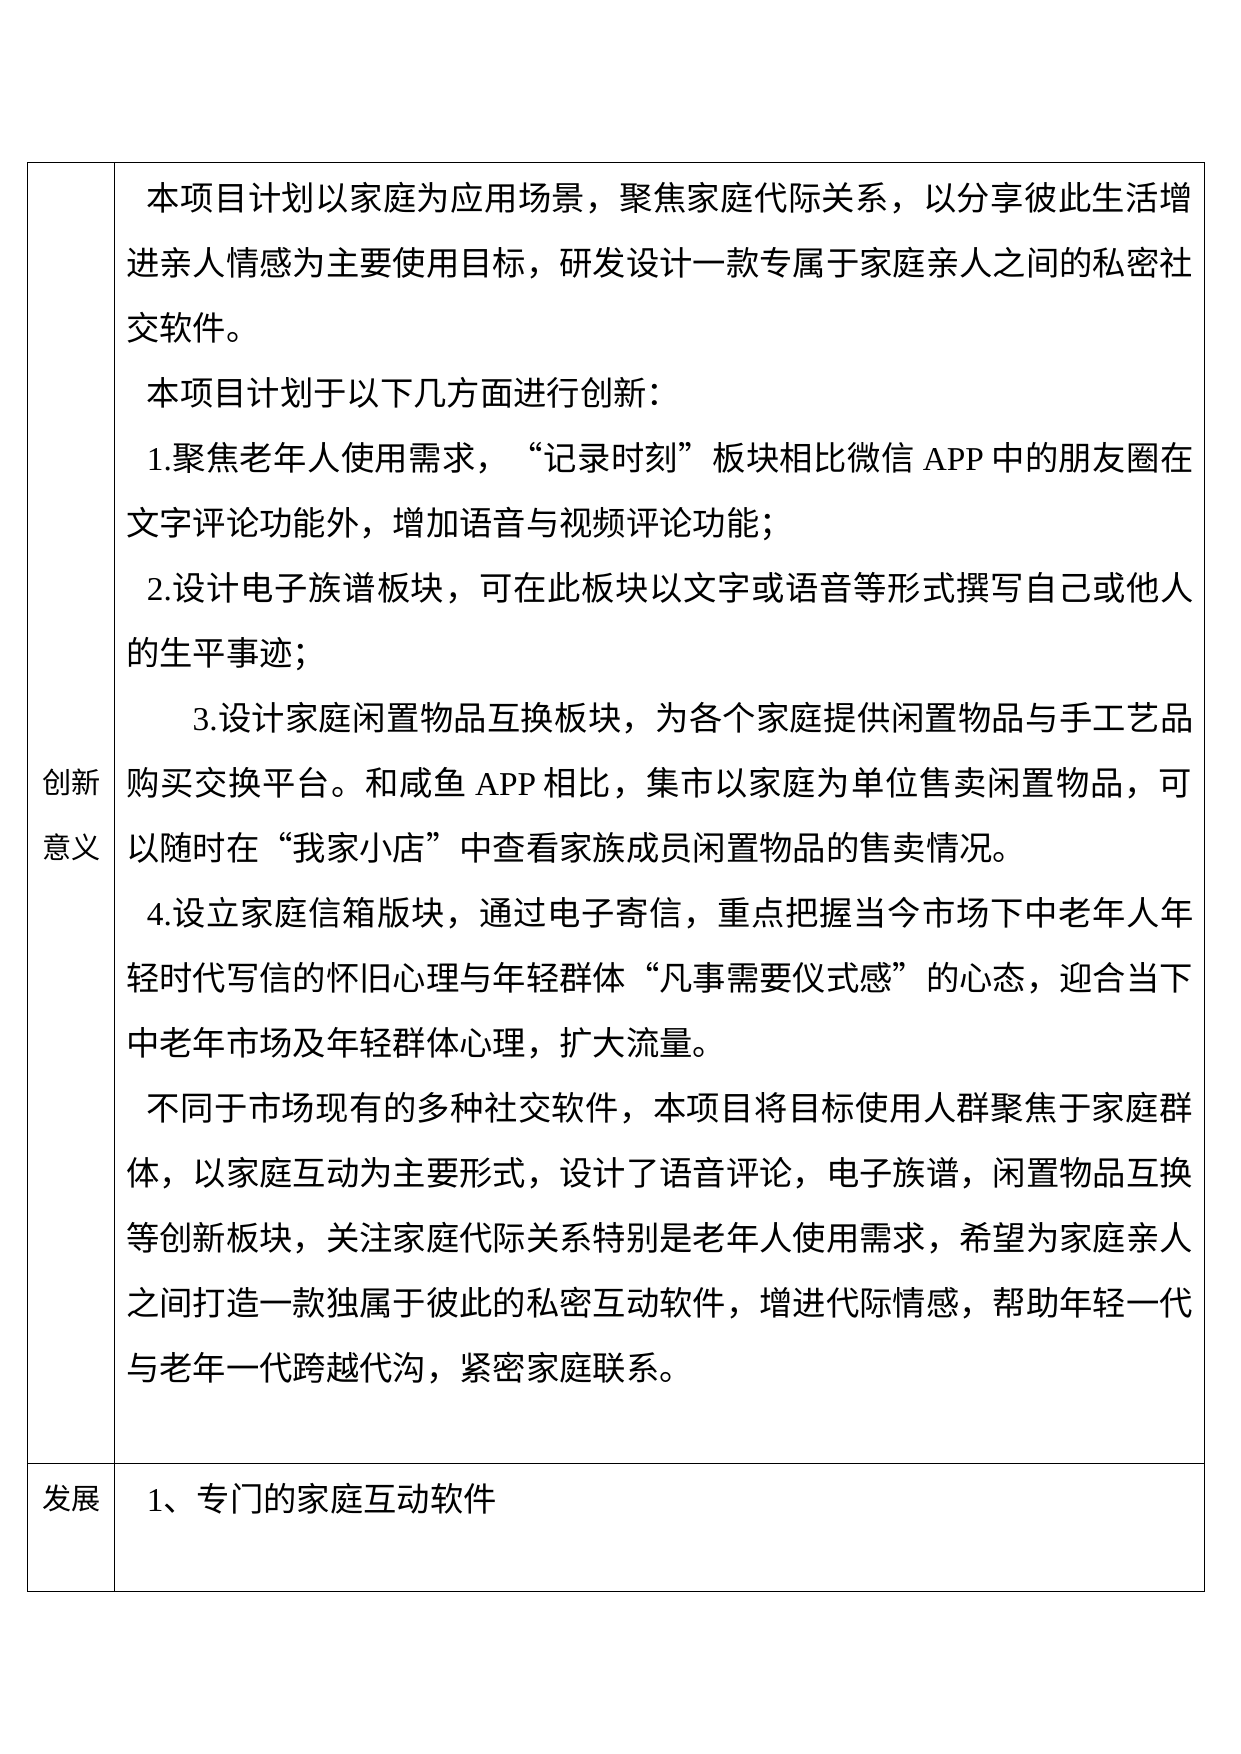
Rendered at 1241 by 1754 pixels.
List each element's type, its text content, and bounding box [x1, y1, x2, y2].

table_cell 发展前景 [28, 1464, 114, 1591]
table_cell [115, 1464, 1204, 1591]
table_cell 本项目计划以家庭为应用场景，聚焦家庭代际关系，以分享彼此生活增进亲人情感为主要使用目标，研发设计一款专属于家庭亲人之间的私密社交软件。 本项目计划于以下几方面进行创新： 1.聚焦老年人使用需求，“记录时刻”板块相比微信APP中的朋友圈在文字评论功能外，增加语音与视频评论功能； 2.设计电子族谱板块，可在此板块以文字或语音等形式撰写自己或他人的生平事迹； 3.设计家庭闲置物品互换板块，为各个家庭提供闲置物品与手工艺品购买交换平台。和咸鱼APP相比，集市以家庭为单位售卖闲置物品，可以随时在“我家小店”中查看家族成员闲置物品的售卖情况。 4.设立家庭信箱版块，通过电子寄信，重点把握当今市场下中老年人年轻时代写信的怀旧心理与年轻群体“凡事需要仪式感”的心态，迎合当下中老年市场及年轻群体心理，扩大流量。 不同于市场现有的多种社交软件，本项目将目标使用人群聚焦于家庭群体，以家庭互动为主要形式，设计了语音评论，电子族谱，闲置物品互换等创新板块，关注家庭代际关系特别是老年人使用需求，希望为家庭亲人之间打造一款独属于彼此的私密互动软件，增进代际情感，帮助年轻一代与老年一代跨越代沟，紧密家庭联系。 [115, 163, 1204, 1463]
table_cell 创新意义 [28, 163, 114, 1463]
